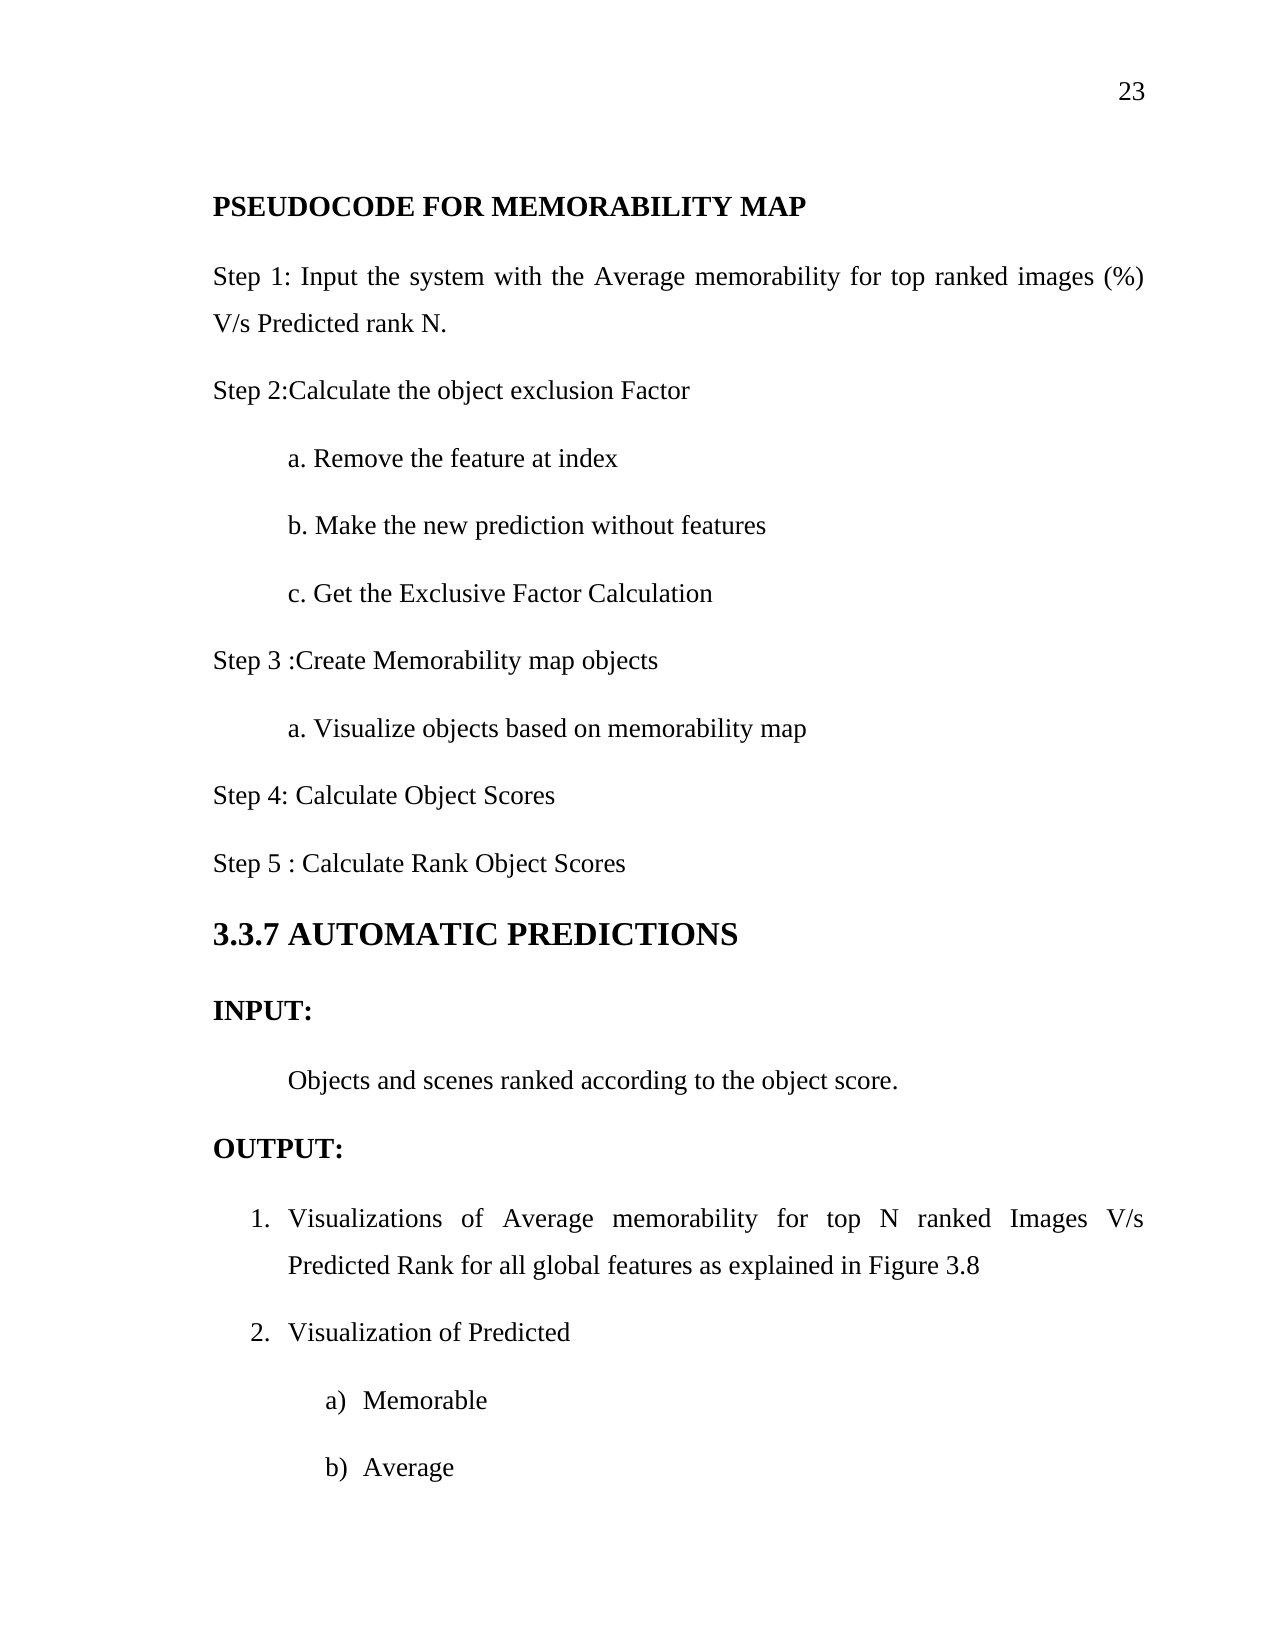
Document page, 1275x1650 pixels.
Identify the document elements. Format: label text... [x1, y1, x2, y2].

text a. Remove the feature at index [288, 442, 1145, 473]
list Visualizations of Average memorability for top N ranked Images V/s Predicted Rank for all global features as explained in Figure 3.8 [250, 1202, 1145, 1280]
text PSEUDOCODE FOR MEMORABILITY MAP [213, 189, 1145, 222]
text Step 4: Calculate Object Scores [213, 779, 1145, 810]
text 3.3.7 AUTOMATIC PREDICTIONS [213, 914, 1145, 953]
list Visualization of Predicted [250, 1317, 1145, 1348]
text Objects and scenes ranked according to the object score. [213, 1064, 1145, 1095]
text Step 3 :Create Memorability map objects [213, 644, 1145, 675]
text INPUT: [213, 993, 1145, 1026]
text Step 5 : Calculate Rank Object Scores [213, 847, 1145, 878]
text a. Visualize objects based on memorability map [288, 712, 1145, 743]
text c. Get the Exclusive Factor Calculation [288, 577, 1145, 608]
text Step 2:Calculate the object exclusion Factor [213, 374, 1145, 405]
list Average [325, 1452, 1145, 1483]
text Step 1: Input the system with the Average memorability for top ranked images (%) V/s Predicted rank N. [213, 260, 1145, 338]
list Memorable [325, 1384, 1145, 1415]
text b. Make the new prediction without features [288, 509, 1145, 540]
text OUTPUT: [213, 1131, 1145, 1165]
